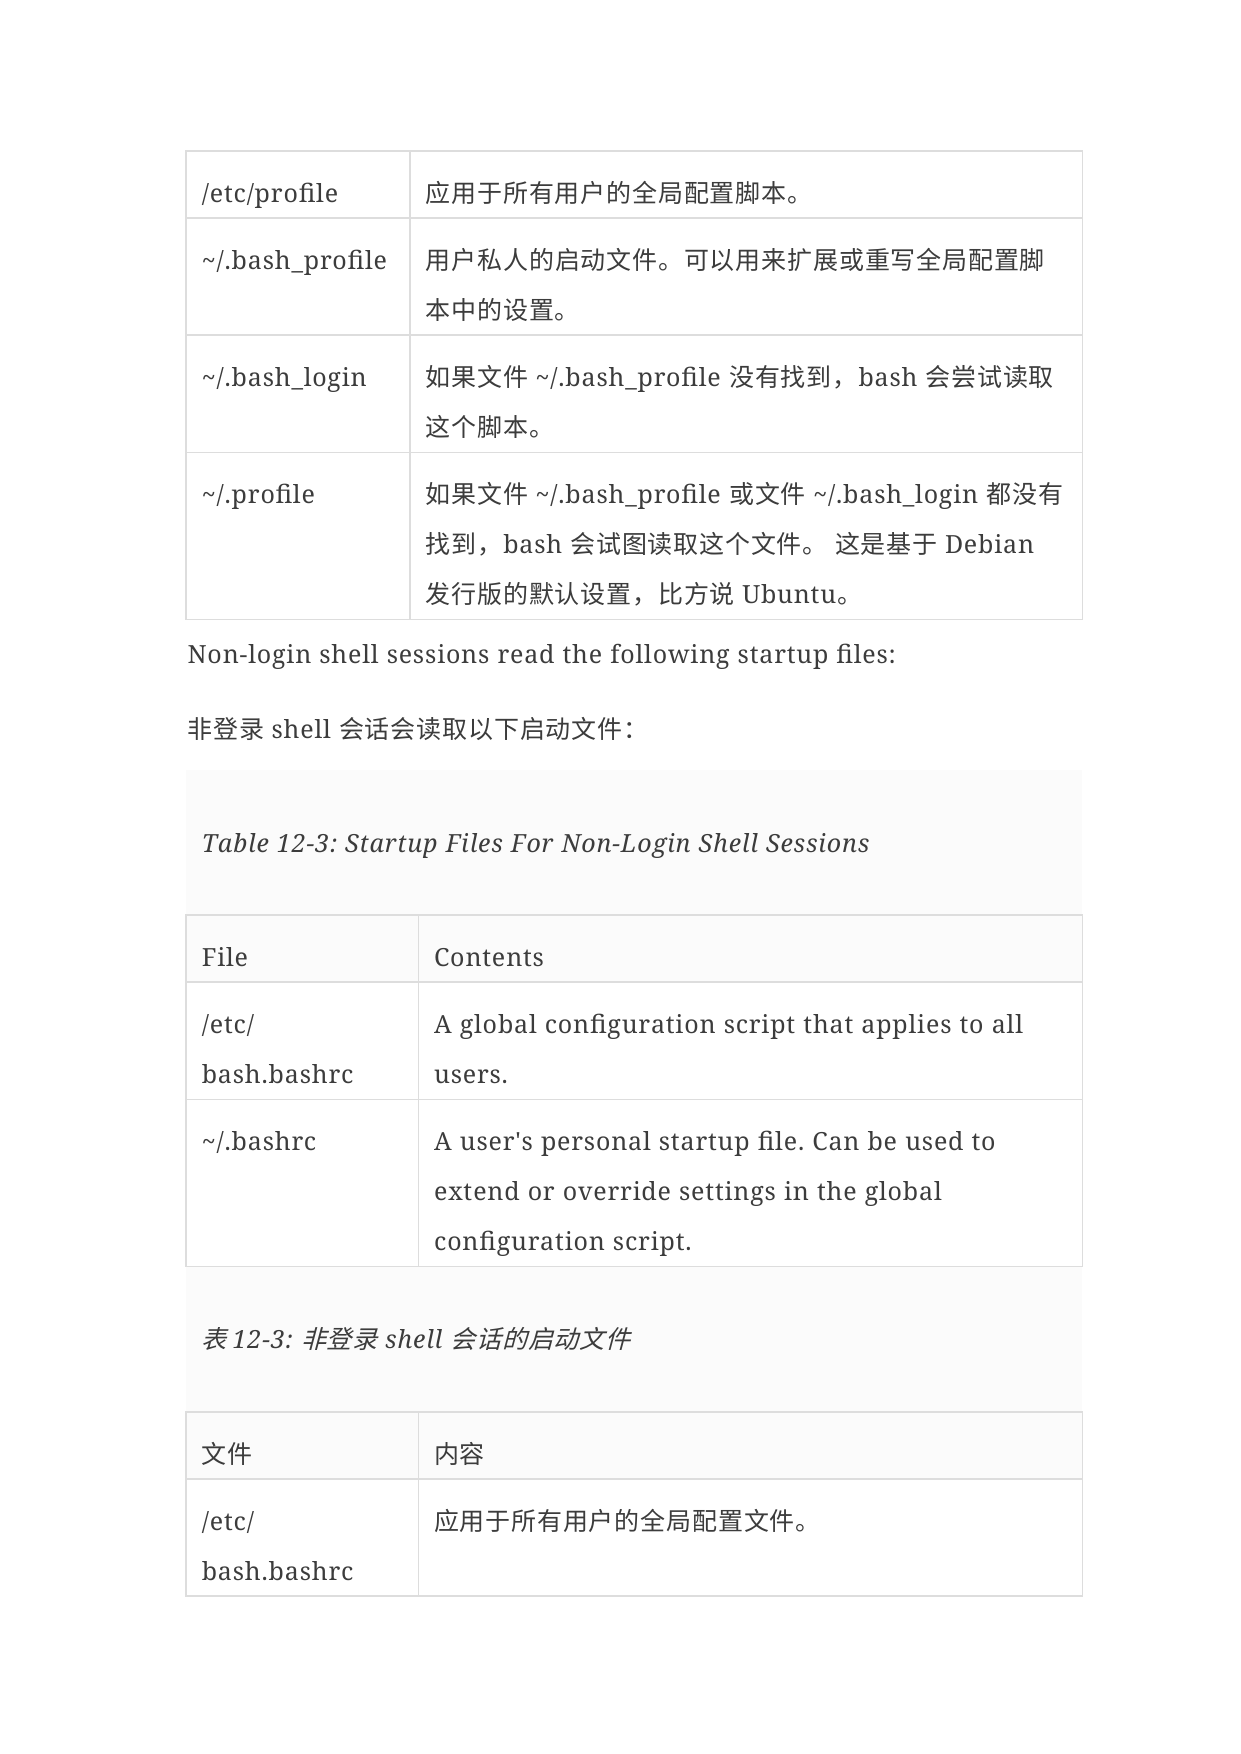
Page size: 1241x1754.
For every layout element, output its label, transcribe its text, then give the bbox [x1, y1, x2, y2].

table_cell A global configuration script that applies to all users. [419, 983, 1082, 1098]
table_cell 应用于所有用户的全局配置脚本。 [411, 152, 1082, 217]
table_cell ~/.bash_login [187, 336, 409, 452]
table_cell ~/.profile [187, 453, 409, 619]
table_cell 如果文件 ~/.bash_profile 或文件 ~/.bash_login 都没有找到，bash 会试图读取这个文件。 这是基于 Debian 发行版的默认设置，比方说 Ubuntu。 [411, 453, 1082, 619]
table_cell 用户私人的启动文件。可以用来扩展或重写全局配置脚本中的设置。 [411, 219, 1082, 334]
table_cell 如果文件 ~/.bash_profile 没有找到，bash 会尝试读取这个脚本。 [411, 336, 1082, 452]
text Non-login shell sessions read the following startup files: [187, 620, 1053, 670]
table_cell File [187, 916, 418, 981]
table_cell ~/.bashrc [187, 1100, 418, 1266]
table_cell /etc/bash.bashrc [187, 983, 418, 1098]
table_cell A user's personal startup file. Can be used to extend or override settings in the global configuration script. [419, 1100, 1082, 1266]
table_cell 文件 [187, 1413, 418, 1478]
table_cell 应用于所有用户的全局配置文件。 [419, 1480, 1082, 1595]
table_header 表12-3: 非登录 shell 会话的启动文件 [186, 1267, 1082, 1411]
table_header Table 12-3: Startup Files For Non-Login Shell Sessions [186, 770, 1082, 914]
table_cell ~/.bash_profile [187, 219, 409, 334]
text 非登录 shell 会话会读取以下启动文件： [187, 695, 1053, 745]
table_cell /etc/profile [187, 152, 409, 217]
table_cell /etc/bash.bashrc [187, 1480, 418, 1595]
table_cell Contents [419, 916, 1082, 981]
table_cell 内容 [419, 1413, 1082, 1478]
